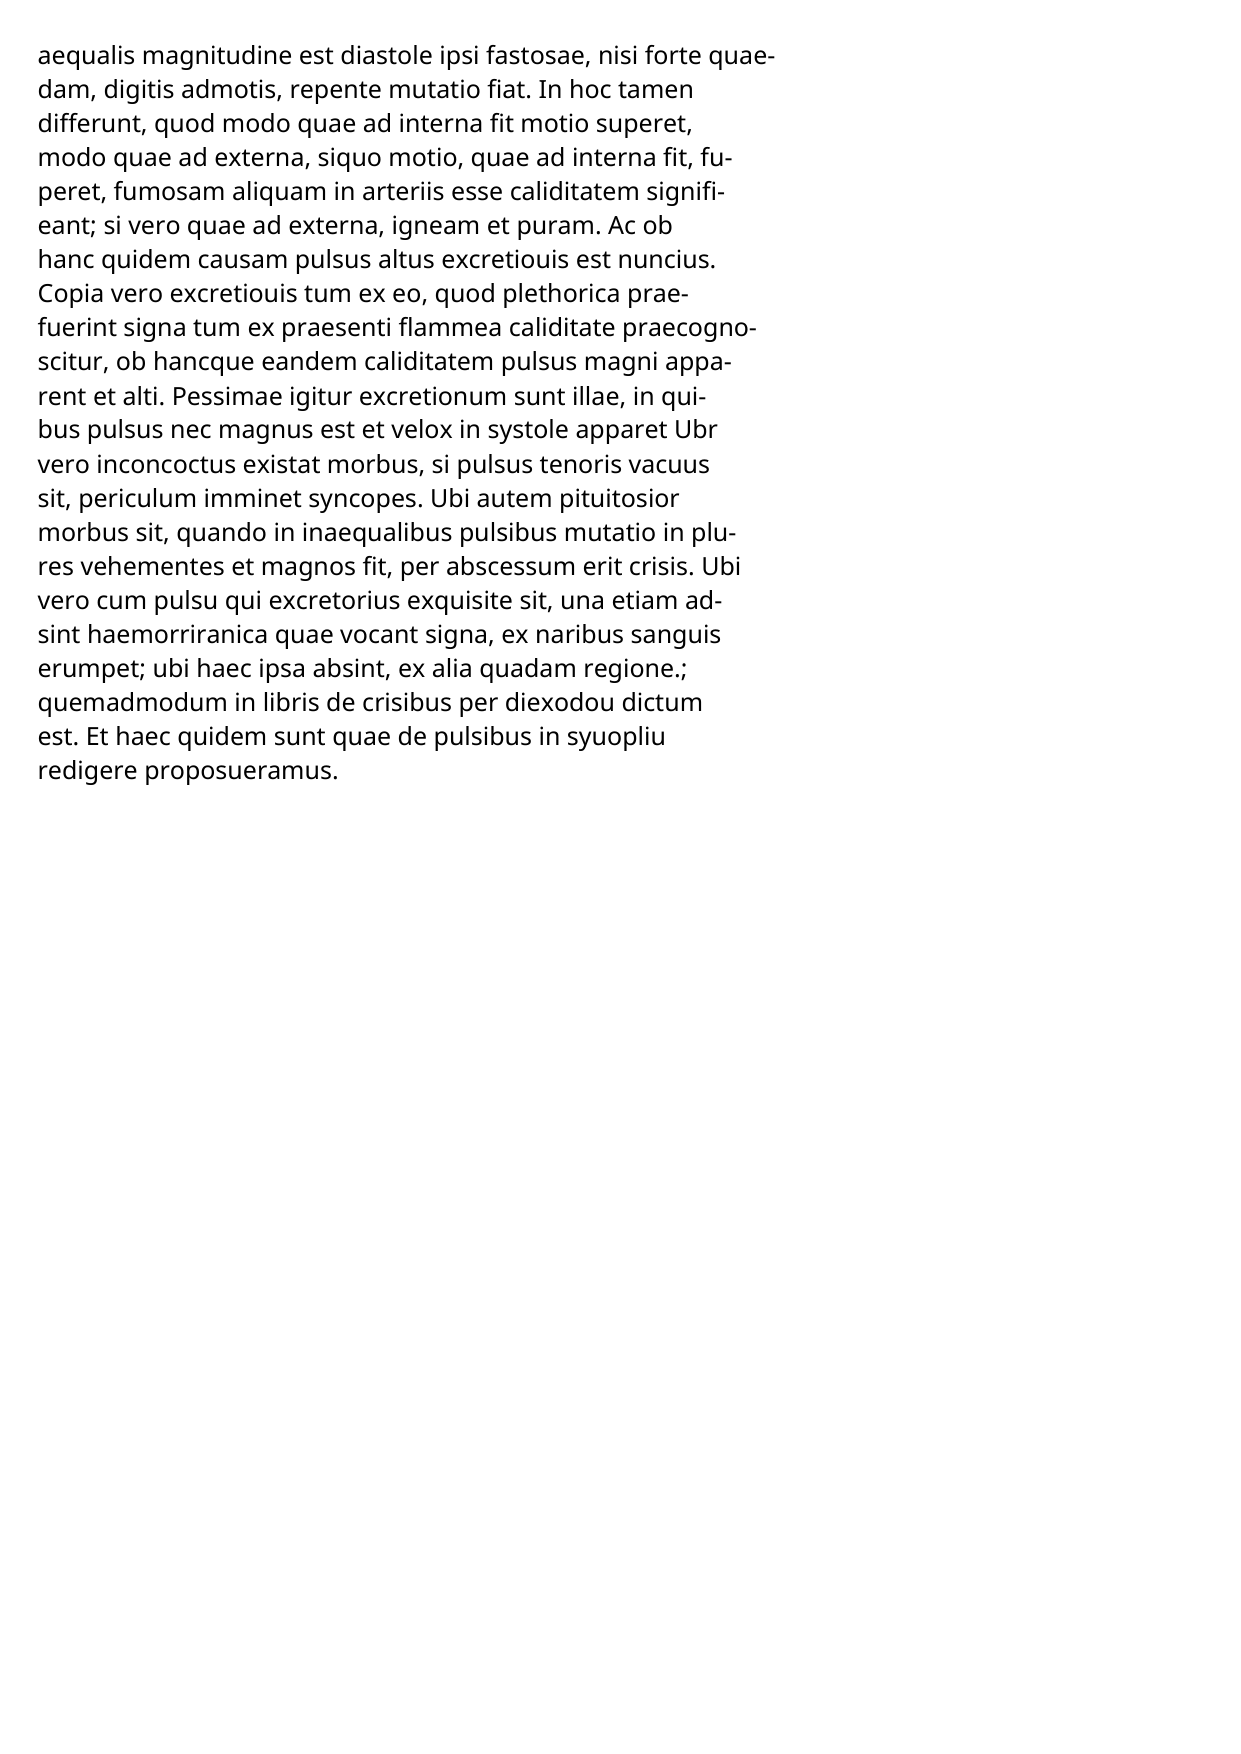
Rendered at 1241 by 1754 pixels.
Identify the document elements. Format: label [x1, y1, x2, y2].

text [37, 37, 1203, 787]
